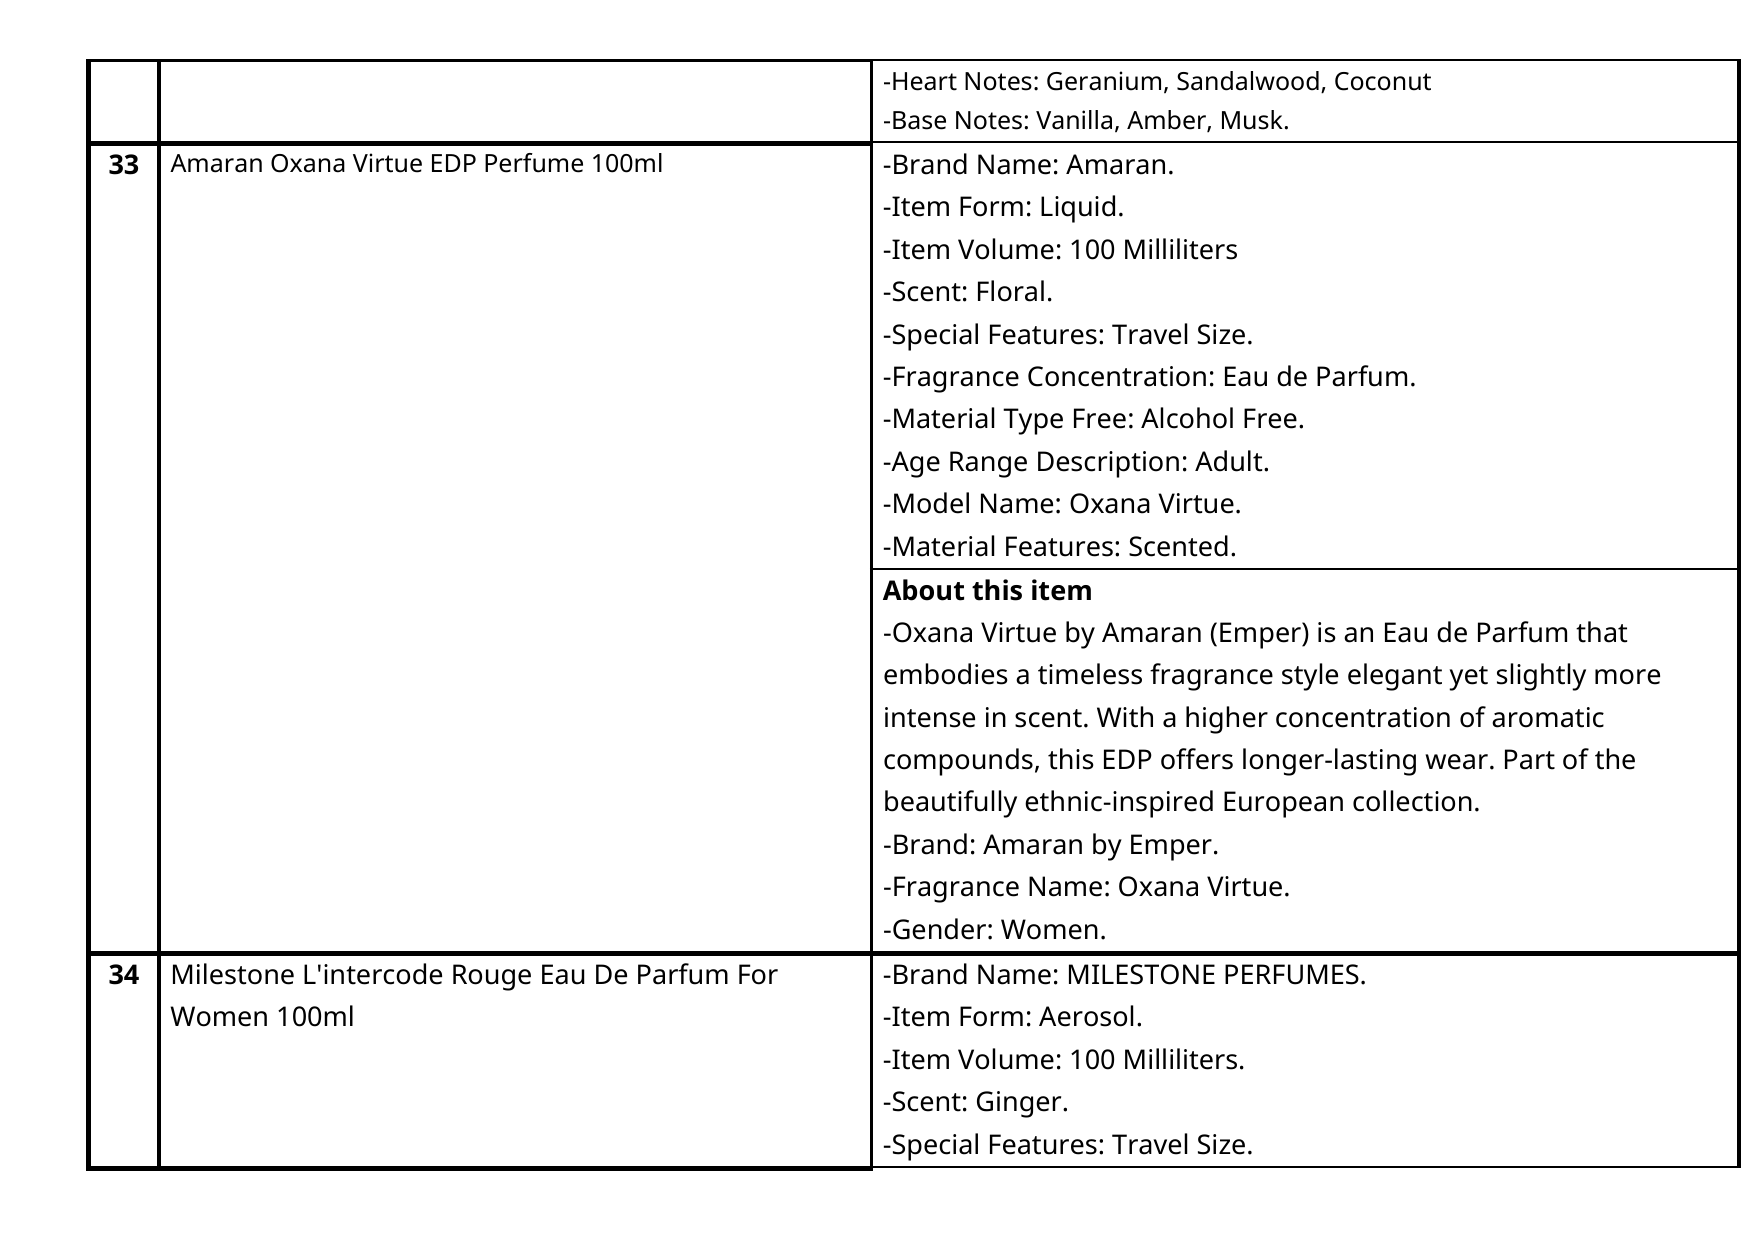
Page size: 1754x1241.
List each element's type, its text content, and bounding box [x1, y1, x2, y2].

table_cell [873, 61, 1737, 141]
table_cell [161, 956, 870, 1166]
table_cell About this item -Oxana Virtue by Amaran (Emper) is an Eau de Parfum that embodies a timeless fragrance style elegant yet slightly more intense in scent. With a higher concentration of aromatic compounds, this EDP offers longer-lasting wear. Part of the beautifully ethnic-inspired European collection. -Brand: Amaran by Emper. -Fragrance Name: Oxana Virtue. -Gender: Women. [873, 570, 1737, 951]
table_cell Amaran Oxana Virtue EDP Perfume 100ml [161, 146, 870, 951]
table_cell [873, 956, 1737, 1166]
table_cell 33 [91, 146, 157, 951]
table_cell 34 [91, 956, 157, 1166]
table_cell -Brand Name: Amaran. -Item Form: Liquid. -Item Volume: 100 Milliliters -Scent: Floral. -Special Features: Travel Size. -Fragrance Concentration: Eau de Parfum. -Material Type Free: Alcohol Free. -Age Range Description: Adult. -Model Name: Oxana Virtue. -Material Features: Scented. [873, 143, 1737, 568]
